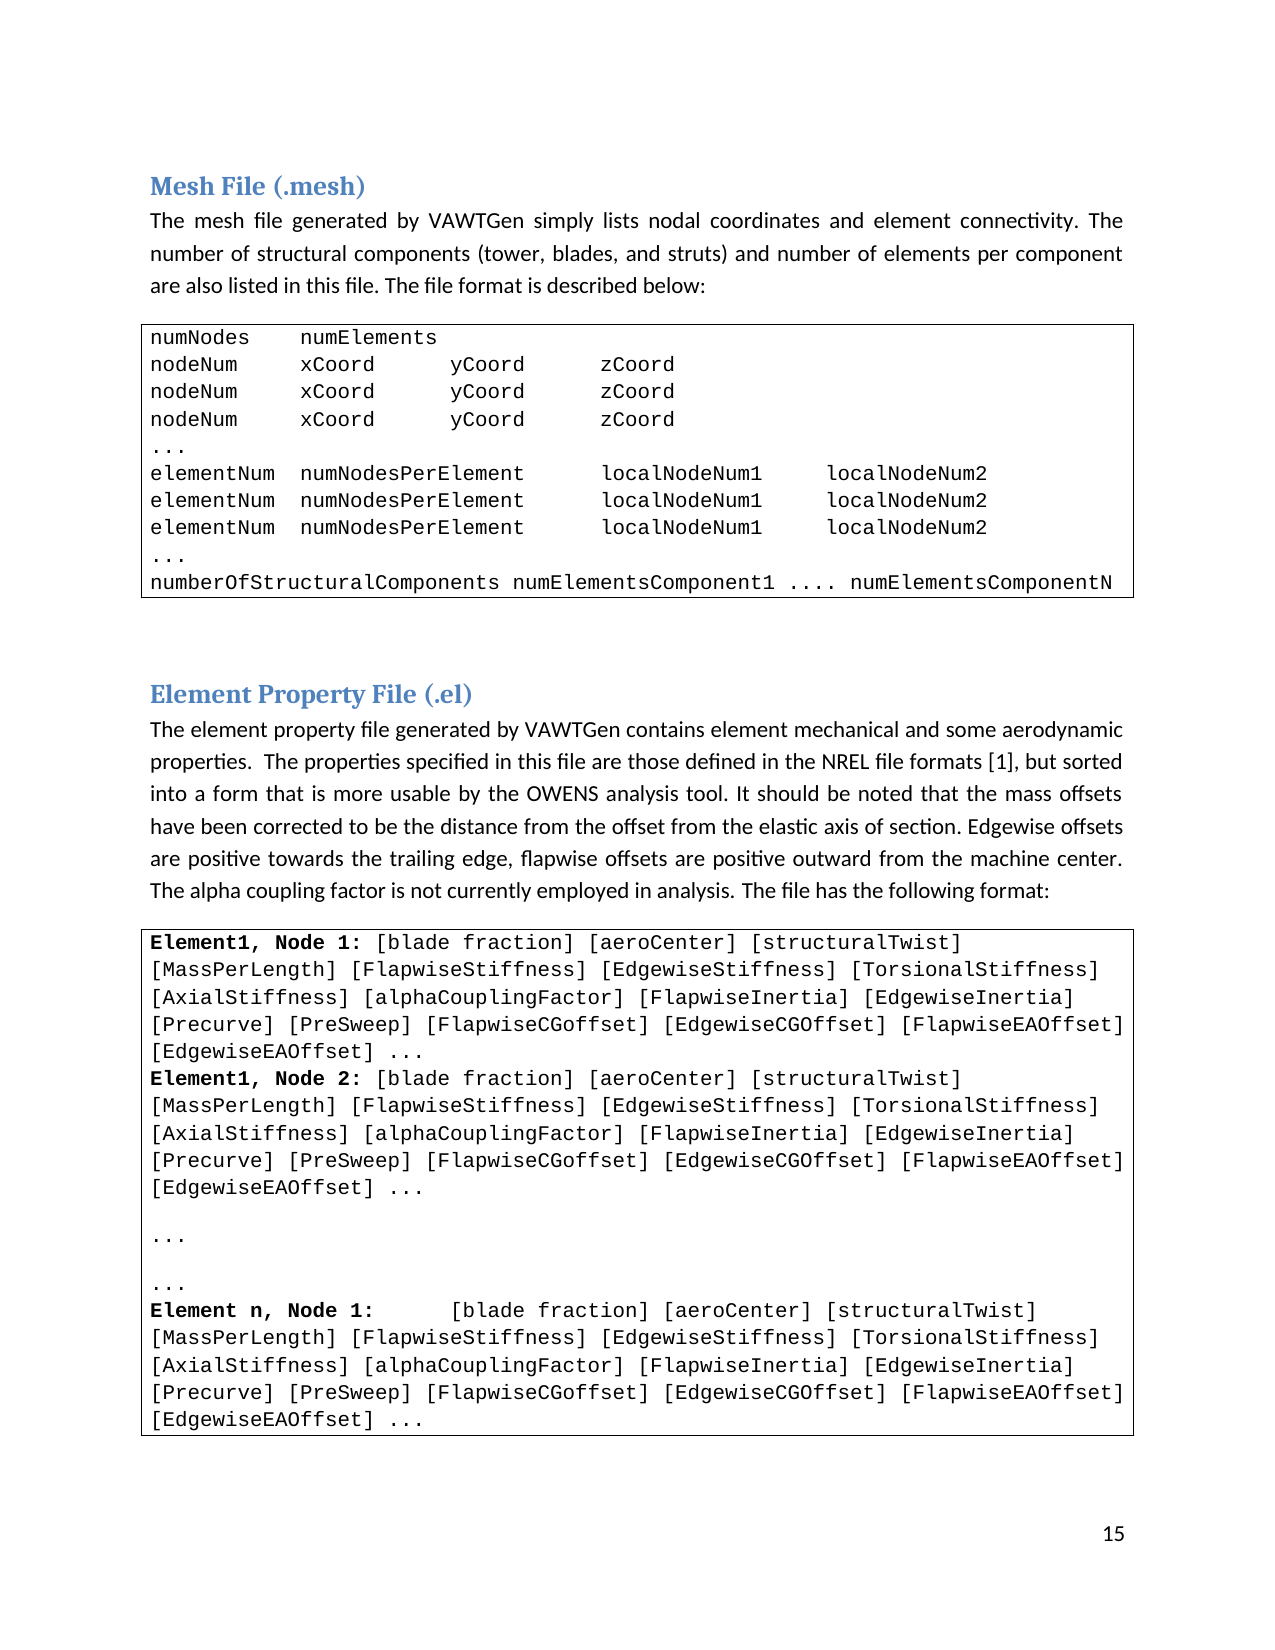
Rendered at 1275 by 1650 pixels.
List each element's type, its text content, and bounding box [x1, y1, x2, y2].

text The element property file generated by VAWTGen contains element mechanical and some aerodynamic properties. The properties specified in this file are those defined in the NREL file formats [1], but sorted into a form that is more usable by the OWENS analysis tool. It should be noted that the mass offsets have been corrected to be the distance from the offset from the elastic axis of section. Edgewise offsets are positive towards the trailing edge, flapwise offsets are positive outward from the machine center. The alpha coupling factor is not currently employed in analysis. The file has the following format: [150, 715, 1125, 904]
text ... [142, 1222, 1133, 1249]
text Element1, Node 1: [blade fraction] [aeroCenter] [structuralTwist] [MassPerLength] [FlapwiseStiffness] [EdgewiseStiffness] [TorsionalStiffness] [AxialStiffness] [alphaCouplingFactor] [FlapwiseInertia] [EdgewiseInertia] [Precurve] [PreSweep] [FlapwiseCGoffset] [EdgewiseCGOffset] [FlapwiseEAOffset] [EdgewiseEAOffset] ... Element1, Node 2: [blade fraction] [aeroCenter] [structuralTwist] [MassPerLength] [FlapwiseStiffness] [EdgewiseStiffness] [TorsionalStiffness] [AxialStiffness] [alphaCouplingFactor] [FlapwiseInertia] [EdgewiseInertia] [Precurve] [PreSweep] [FlapwiseCGoffset] [EdgewiseCGOffset] [FlapwiseEAOffset] [EdgewiseEAOffset] ... [142, 930, 1133, 1201]
subtitle Element Property File (.el) [150, 679, 1125, 711]
text The mesh file generated by VAWTGen simply lists nodal coordinates and element connectivity. The number of structural components (tower, blades, and struts) and number of elements per component are also listed in this file. The file format is described below: [150, 207, 1125, 299]
text ... Element n, Node 1: [blade fraction] [aeroCenter] [structuralTwist] [MassPerLength] [FlapwiseStiffness] [EdgewiseStiffness] [TorsionalStiffness] [AxialStiffness] [alphaCouplingFactor] [FlapwiseInertia] [EdgewiseInertia] [Precurve] [PreSweep] [FlapwiseCGoffset] [EdgewiseCGOffset] [FlapwiseEAOffset] [EdgewiseEAOffset] ... [142, 1270, 1133, 1435]
text numNodes numElements nodeNum xCoord yCoord zCoord nodeNum xCoord yCoord zCoord nodeNum xCoord yCoord zCoord ... elementNum numNodesPerElement localNodeNum1 localNodeNum2 elementNum numNodesPerElement localNodeNum1 localNodeNum2 elementNum numNodesPerElement localNodeNum1 localNodeNum2 ... numberOfStructuralComponents numElementsComponent1 .... numElementsComponentN [142, 325, 1133, 597]
subtitle Mesh File (.mesh) [150, 171, 1125, 202]
